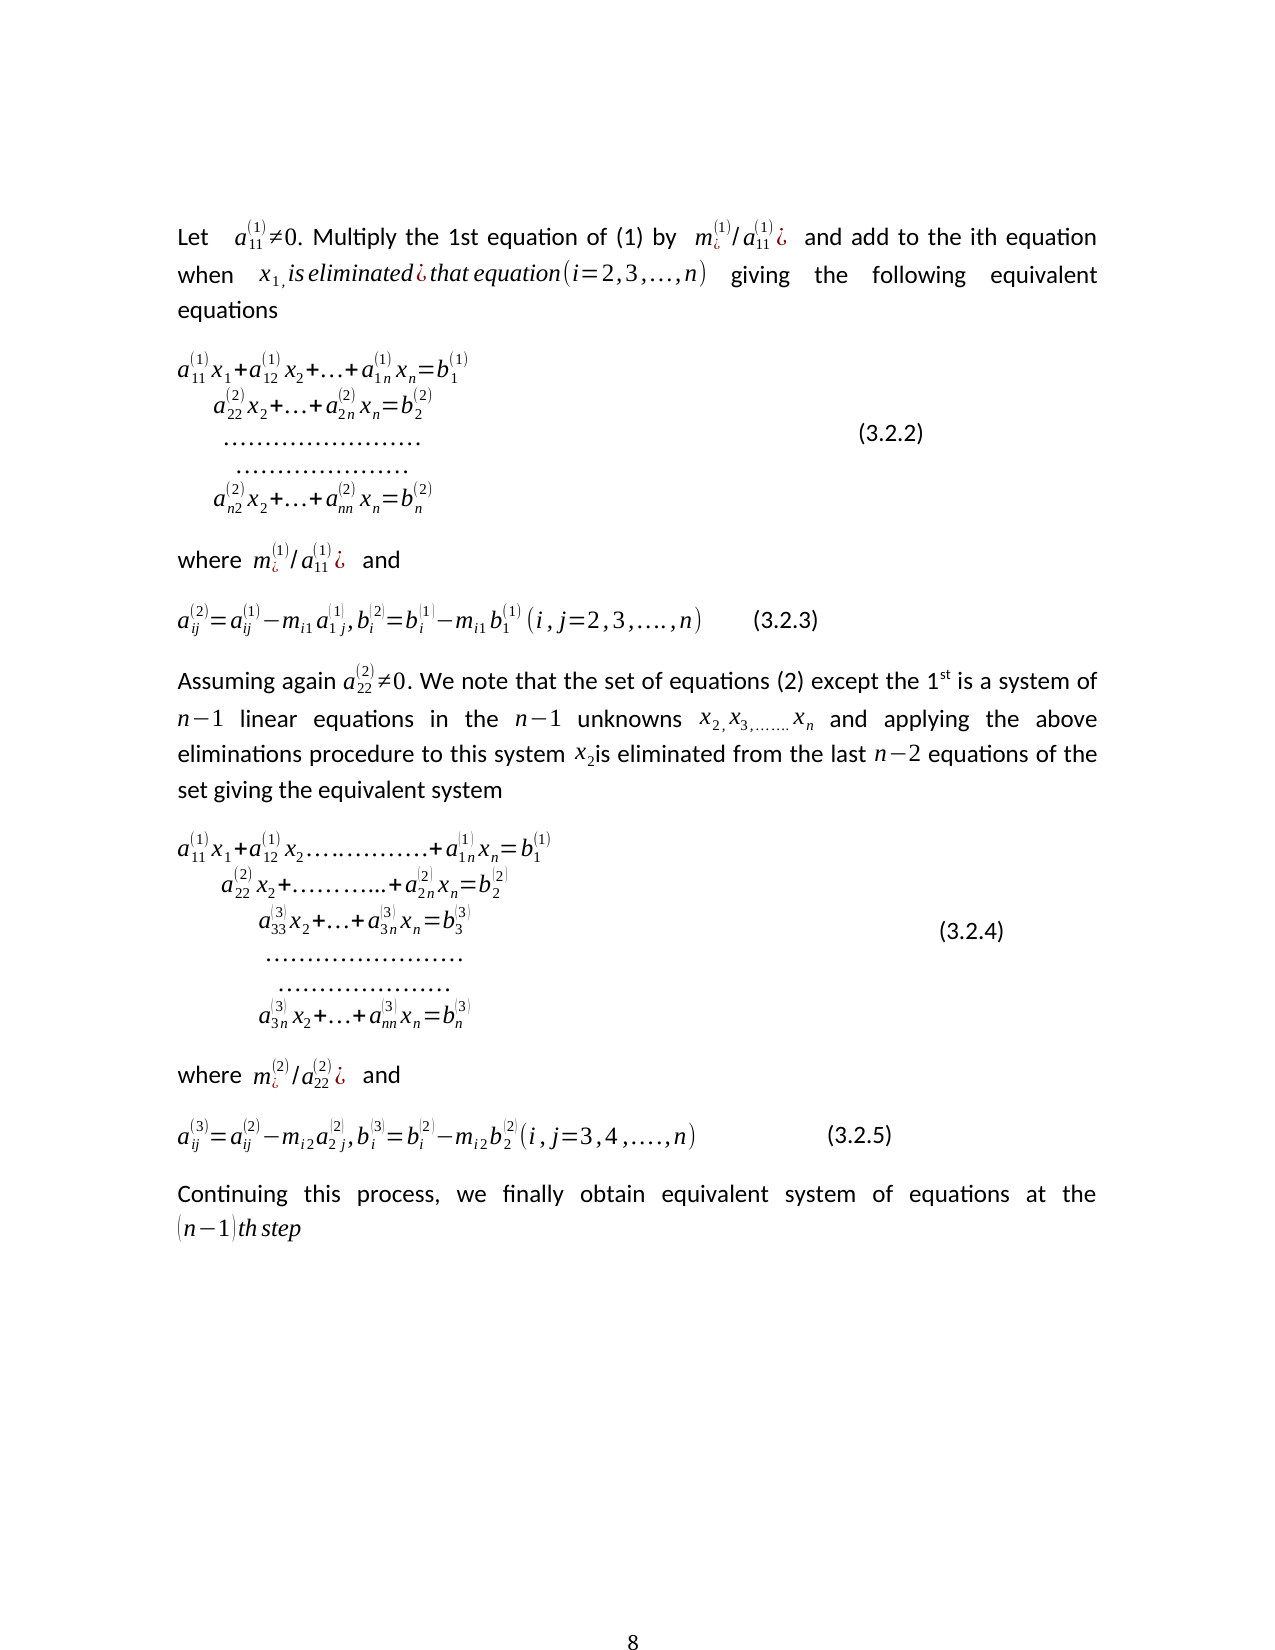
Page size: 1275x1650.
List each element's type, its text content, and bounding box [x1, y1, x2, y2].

text where and [177, 542, 1098, 577]
text Let Multiply the 1st equation of (1) by and add to the ith equation when giving the following equivalent equations [177, 218, 1098, 325]
text Assuming again . We note that the set of equations (2) except the 1st is a system of linear equations in the unknowns and applying the above eliminations procedure to this system is eliminated from the last equations of the set giving the equivalent system [177, 663, 1098, 804]
text where and [177, 1057, 1098, 1093]
text (3.2.4) [177, 830, 1098, 1032]
text (3.2.2) [177, 351, 1098, 516]
text (3.2.5) [177, 1118, 1098, 1153]
text (3.2.3) [177, 602, 1098, 637]
text Continuing this process, we finally obtain equivalent system of equations at the [177, 1178, 1098, 1244]
